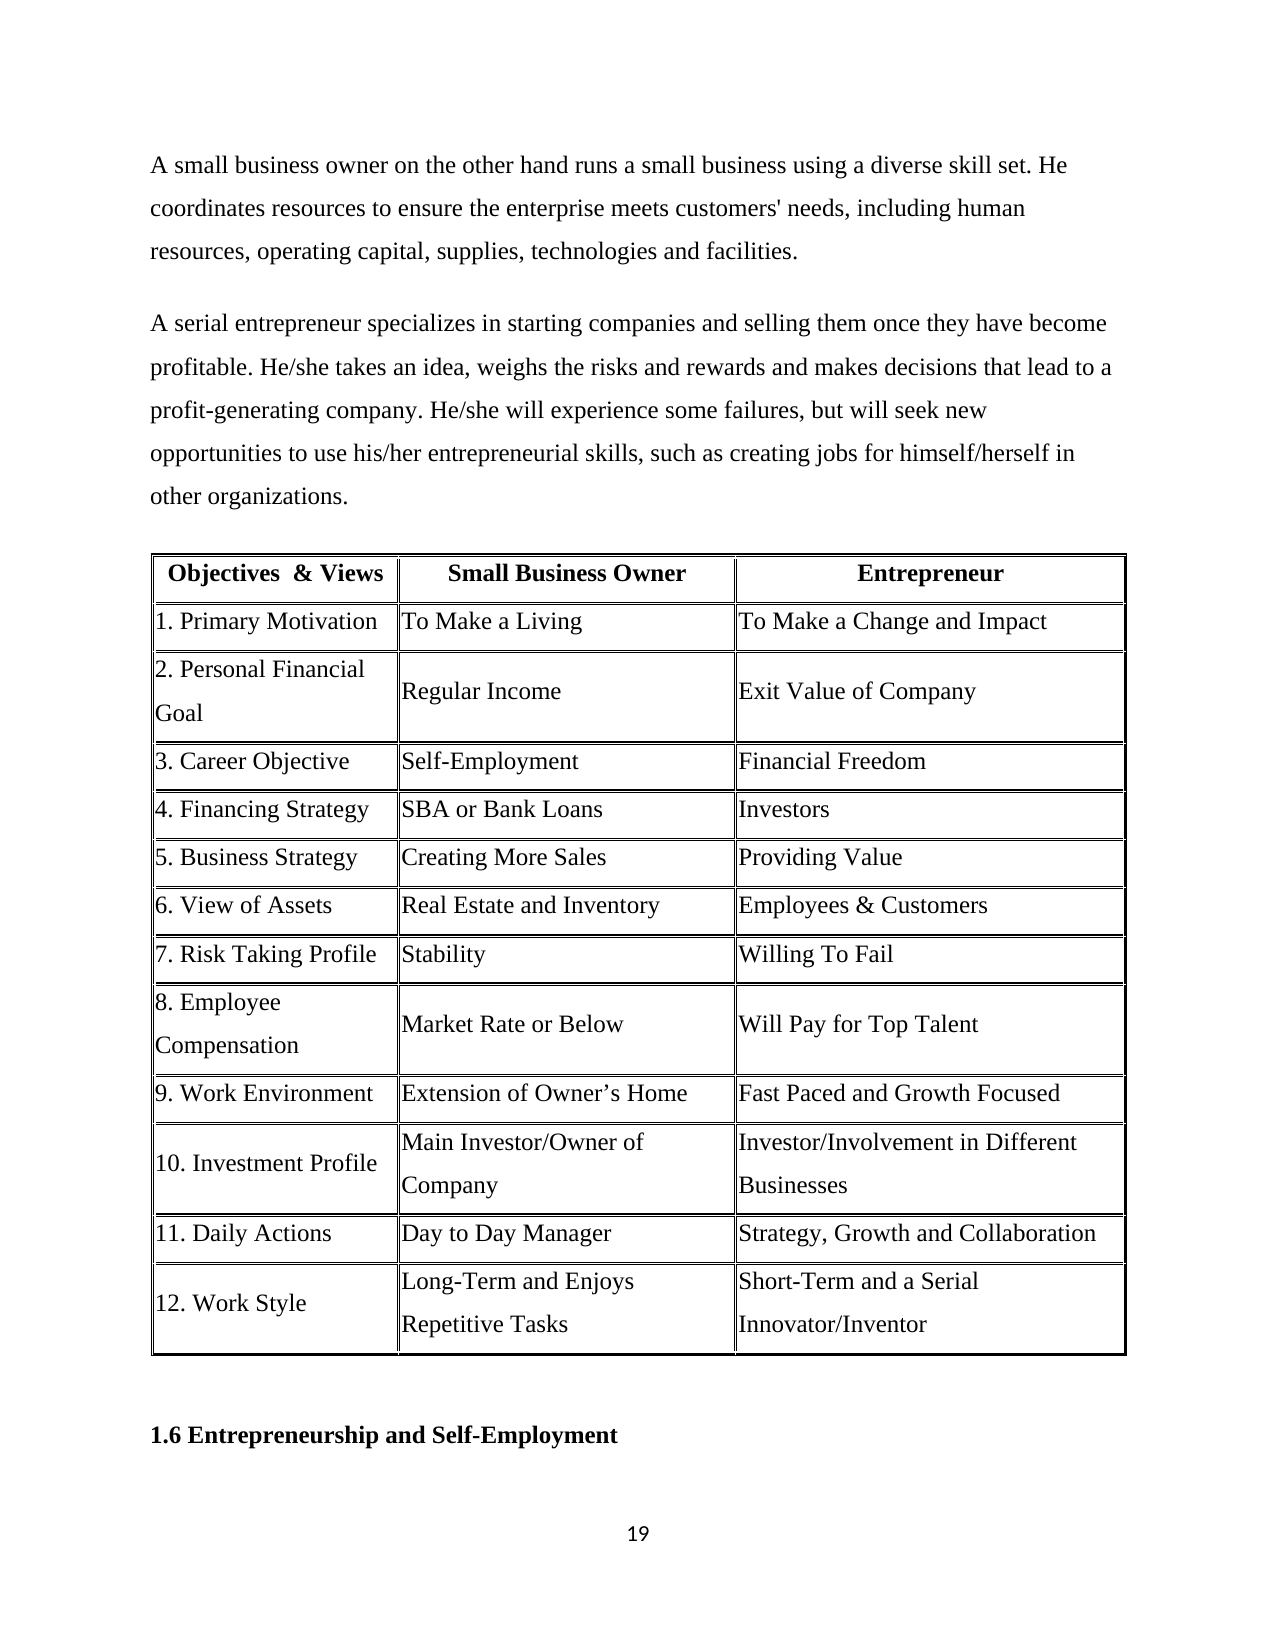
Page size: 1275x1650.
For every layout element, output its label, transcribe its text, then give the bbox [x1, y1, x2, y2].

table_cell Day to Day Manager [400, 1217, 734, 1261]
table_cell 6. View of Assets [152, 886, 399, 934]
table_cell Will Pay for Top Talent [737, 982, 1125, 1074]
table_cell Providing Value [736, 838, 1126, 886]
table_cell 3. Career Objective [154, 741, 397, 789]
table_cell Self-Employment [400, 745, 734, 789]
list Entrepreneurship and Self-Employment [150, 1420, 1125, 1449]
table_cell Stability [400, 938, 734, 982]
table_cell Market Rate or Below [400, 986, 734, 1074]
table_cell 11. Daily Actions [154, 1213, 397, 1261]
table_cell 7. Risk Taking Profile [154, 934, 397, 982]
table_cell Main Investor/Owner of Company [400, 1125, 734, 1213]
table_cell 4. Financing Strategy [154, 789, 397, 838]
table_cell Financial Freedom [737, 741, 1125, 789]
table_cell Short-Term and a Serial Innovator/Inventor [736, 1261, 1125, 1353]
table_header Entrepreneur [736, 557, 1124, 602]
table_header Small Business Owner [399, 557, 736, 602]
text A small business owner on the other hand runs a small business using a diverse skill set. He coordinates resources to ensure the enterprise meets customers' needs, including human resources, operating capital, supplies, technologies and facilities. [150, 150, 1125, 265]
table_cell Extension of Owner’s Home [400, 1077, 734, 1122]
table_cell Long-Term and Enjoys Repetitive Tasks [399, 1265, 736, 1353]
table_cell To Make a Living [400, 605, 734, 650]
table_cell 12. Work Style [154, 1261, 399, 1353]
table_cell 2. Personal Financial Goal [152, 650, 399, 741]
table_cell 5. Business Strategy [152, 838, 399, 886]
table_cell Employees & Customers [736, 886, 1126, 934]
table_cell 8. Employee Compensation [154, 982, 397, 1074]
table_cell Regular Income [400, 653, 734, 741]
table_cell Investor/Involvement in Different Businesses [736, 1122, 1126, 1213]
table_cell Creating More Sales [400, 841, 734, 886]
table_cell Willing To Fail [737, 934, 1125, 982]
table_cell Real Estate and Inventory [400, 889, 734, 934]
table_cell Investors [737, 789, 1125, 838]
table_cell 9. Work Environment [152, 1074, 399, 1122]
table_cell SBA or Bank Loans [400, 793, 734, 838]
text A serial entrepreneur specializes in starting companies and selling them once they have become profitable. He/she takes an idea, weighs the risks and rewards and makes decisions that lead to a profit-generating company. He/she will experience some failures, but will seek new opportunities to use his/her entrepreneurial skills, such as creating jobs for himself/herself in other organizations. [150, 308, 1125, 510]
table_cell 10. Investment Profile [152, 1122, 399, 1213]
table_cell To Make a Change and Impact [736, 602, 1126, 650]
table_cell Fast Paced and Growth Focused [736, 1074, 1126, 1122]
table_header Objectives & Views [154, 557, 399, 602]
table_cell Exit Value of Company [736, 650, 1126, 741]
table_cell 1. Primary Motivation [152, 602, 399, 650]
table_cell Strategy, Growth and Collaboration [737, 1213, 1125, 1261]
